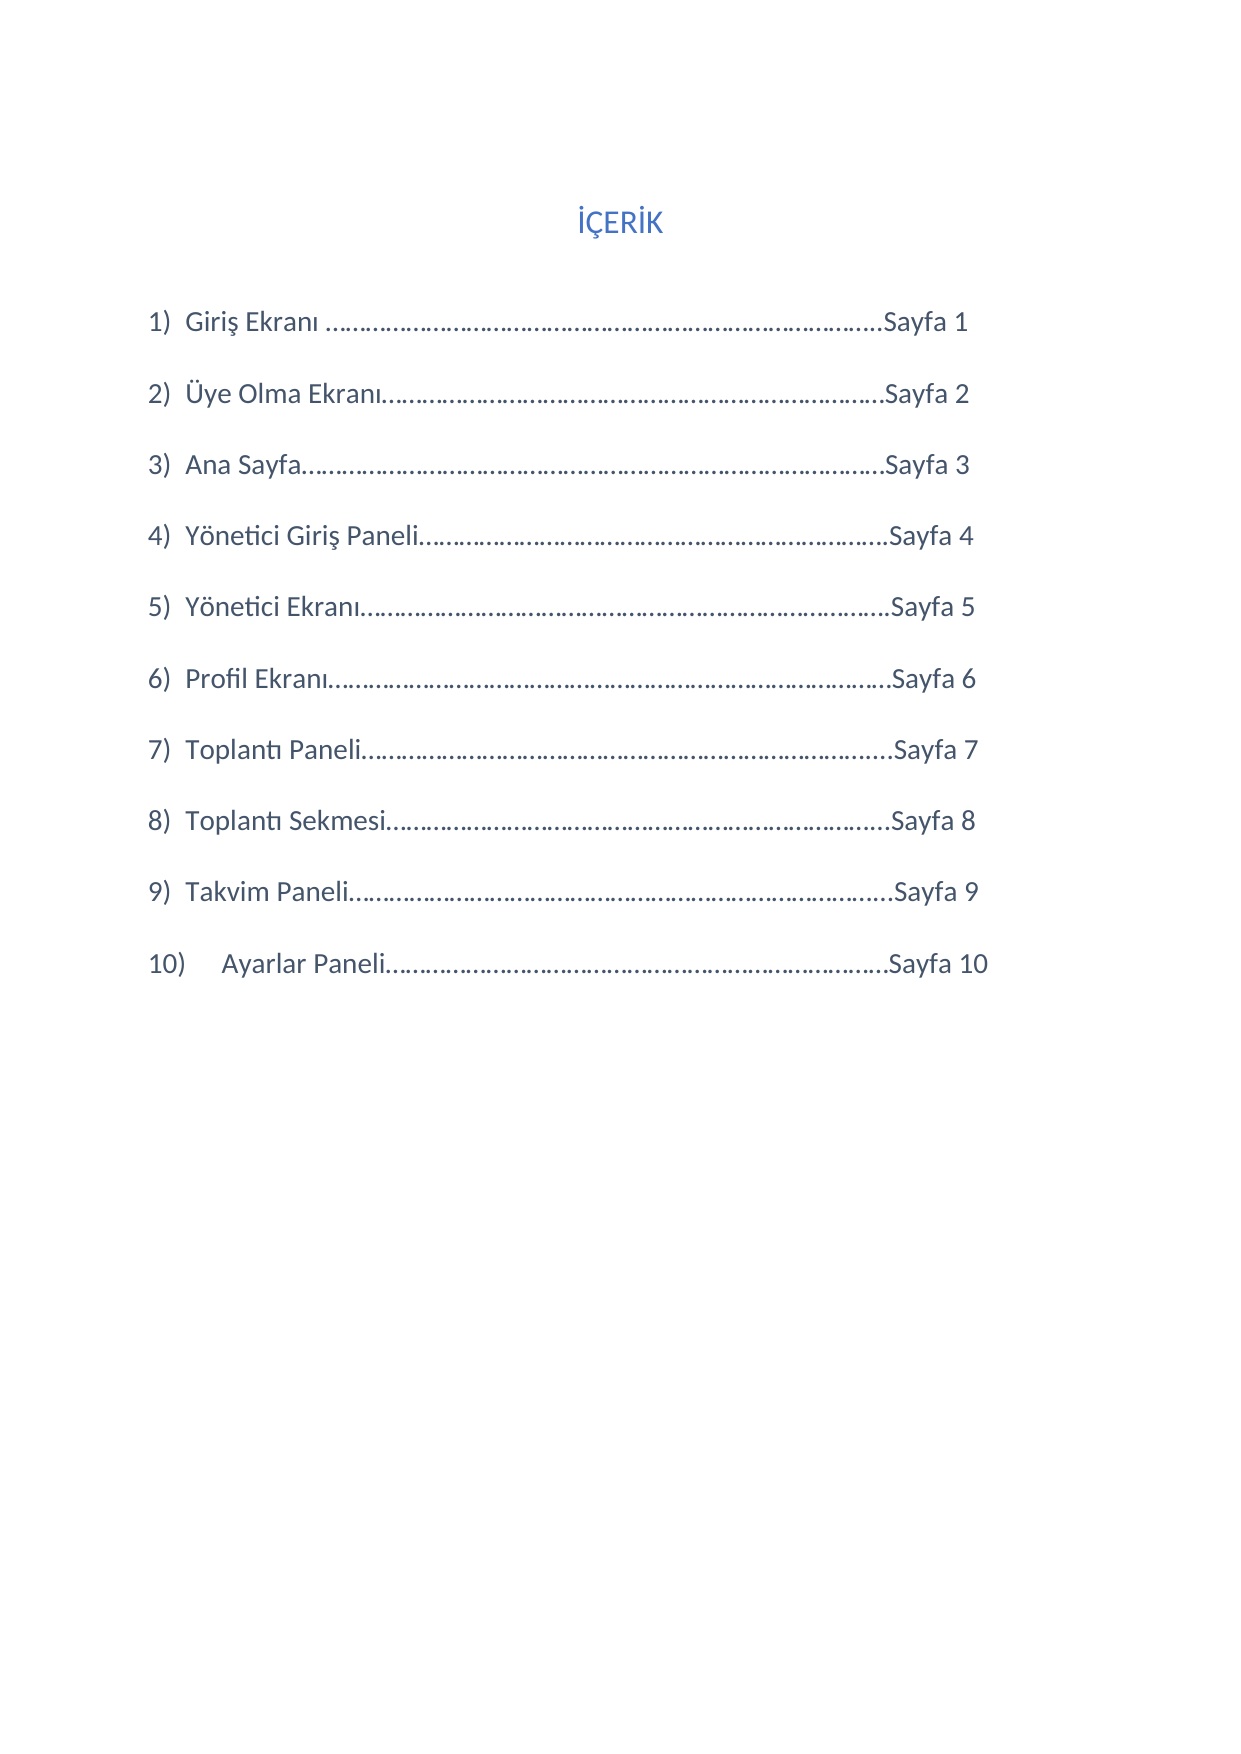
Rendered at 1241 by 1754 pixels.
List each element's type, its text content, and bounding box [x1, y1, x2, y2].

list Ayarlar Paneli…………………………………………………………………Sayfa 10 [148, 945, 1093, 980]
list Üye Olma Ekranı…………………………………………………………………Sayfa 2 [148, 375, 1093, 410]
list Ana Sayfa……………………………………………………………………………Sayfa 3 [148, 446, 1093, 482]
list Profil Ekranı…………………………………………………………………………Sayfa 6 [148, 660, 1093, 695]
list Yönetici Giriş Paneli…………………………………………………………….Sayfa 4 [148, 517, 1093, 553]
list Toplantı Paneli…………………………………………………………………....Sayfa 7 [148, 731, 1093, 767]
text İÇERİK [148, 201, 1093, 242]
list Toplantı Sekmesi………………………………………………………………...Sayfa 8 [148, 802, 1093, 838]
list Yönetici Ekranı…………………………………………………………………….Sayfa 5 [148, 588, 1093, 624]
list Giriş Ekranı ………………………………………………………………………..Sayfa 1 [148, 303, 1093, 339]
list Takvim Paneli……………………………………………………………………...Sayfa 9 [148, 873, 1093, 909]
